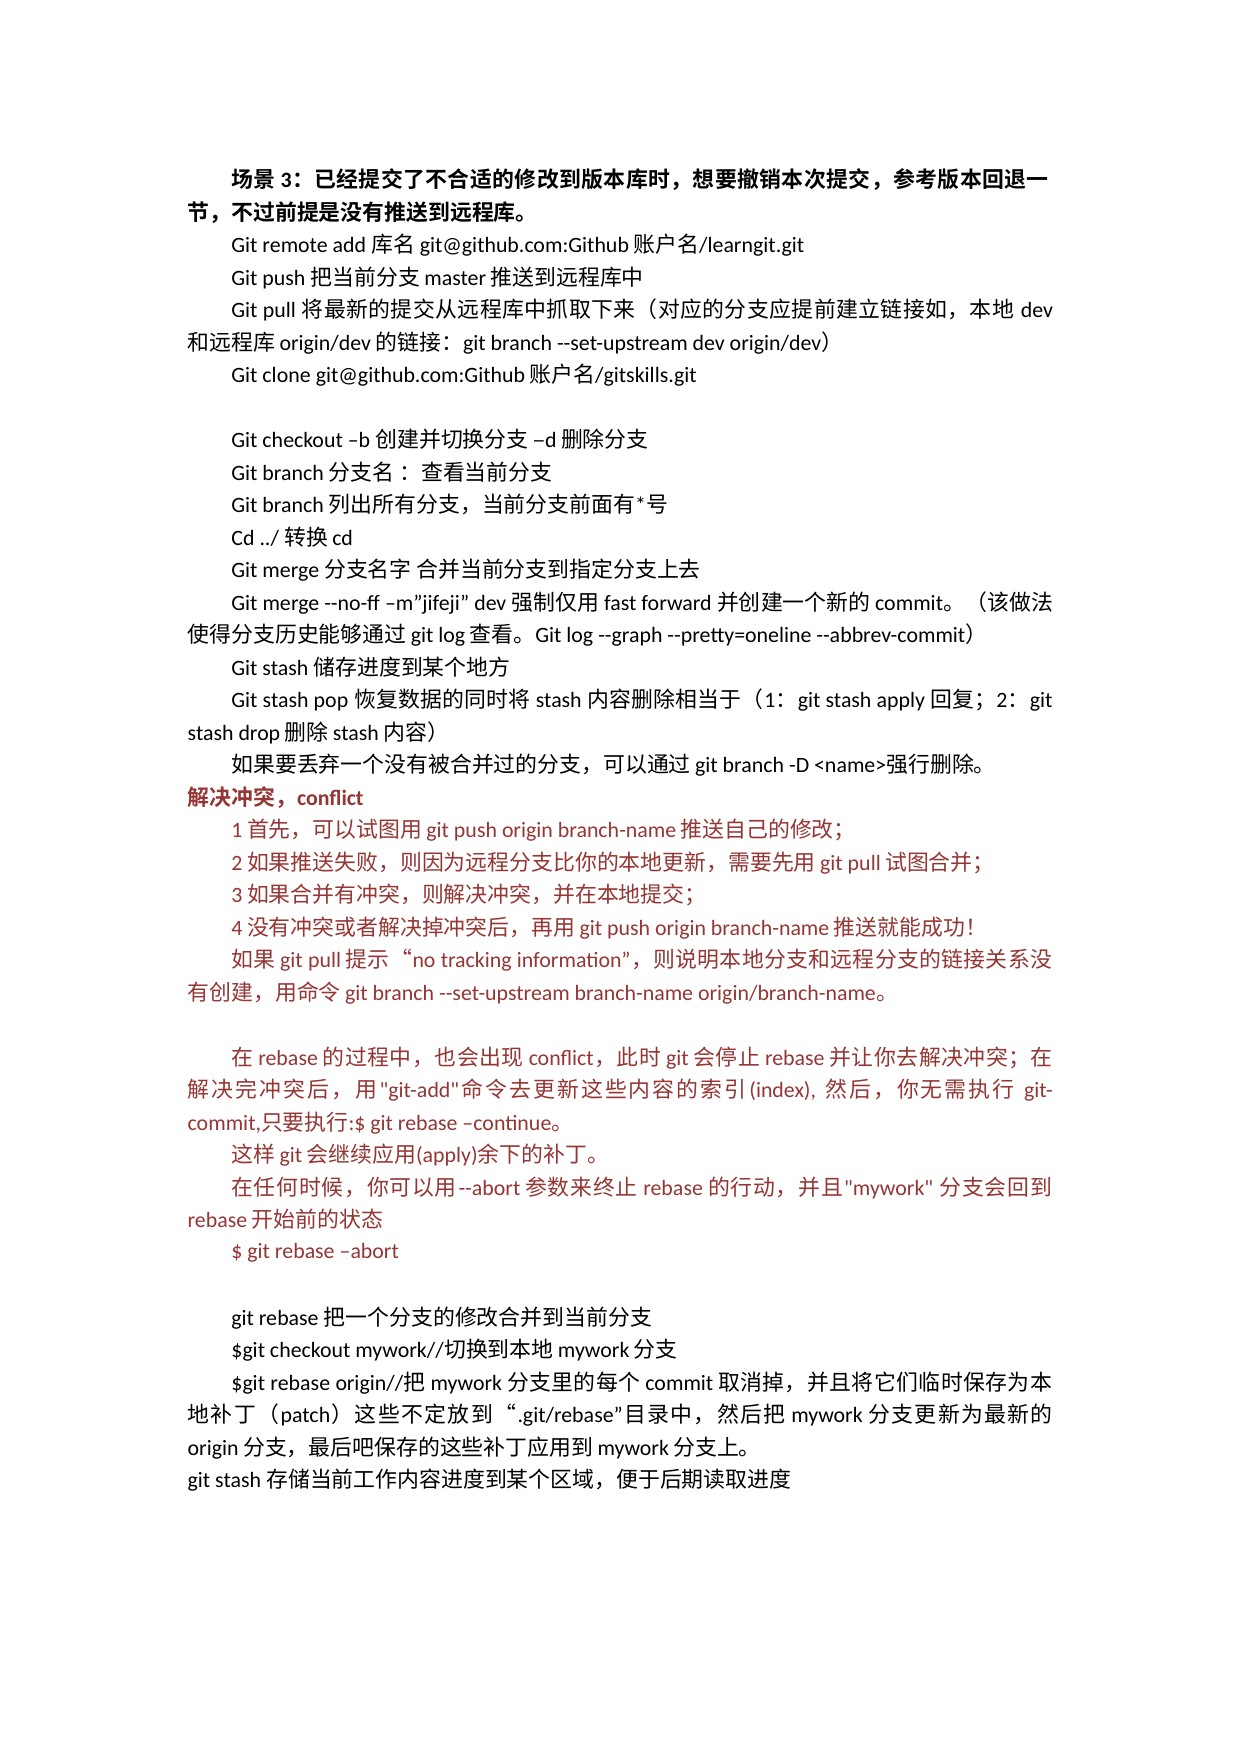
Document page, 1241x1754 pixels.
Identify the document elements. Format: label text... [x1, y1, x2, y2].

text 解决冲突，conflict [187, 779, 1053, 812]
text git rebase 把一个分支的修改合并到当前分支 [187, 1299, 1053, 1332]
text Cd ../ 转换cd [187, 519, 1053, 552]
text Git clone git@github.com:Github账户名/gitskills.git [187, 357, 1053, 389]
text Git stash 储存进度到某个地方 [187, 649, 1053, 682]
text 如果git pull提示“no tracking information”，则说明本地分支和远程分支的链接关系没有创建，用命令git branch --set-upstream branch-name origin/branch-name。 [187, 942, 1053, 1007]
text 2如果推送失败，则因为远程分支比你的本地更新，需要先用git pull试图合并； [187, 844, 1053, 877]
text 如果要丢弃一个没有被合并过的分支，可以通过git branch -D <name>强行删除。 [187, 747, 1053, 779]
text 3如果合并有冲突，则解决冲突，并在本地提交； [187, 877, 1053, 909]
text 场景3：已经提交了不合适的修改到版本库时，想要撤销本次提交，参考版本回退一节，不过前提是没有推送到远程库。 [187, 162, 1053, 227]
text Git branch 分支名 ：查看当前分支 [187, 454, 1053, 487]
text Git push 把当前分支master推送到远程库中 [187, 259, 1053, 292]
text $git checkout mywork//切换到本地mywork分支 [187, 1332, 1053, 1364]
text 4没有冲突或者解决掉冲突后，再用git push origin branch-name推送就能成功！ [187, 909, 1053, 942]
text $ git rebase –abort [187, 1234, 1053, 1267]
text git stash 存储当前工作内容进度到某个区域，便于后期读取进度 [187, 1462, 1053, 1494]
text 在rebase的过程中，也会出现conflict，此时git会停止rebase并让你去解决冲突；在解决完冲突后，用"git-add"命令去更新这些内容的索引(index), 然后，你无需执行 git-commit,只要执行:$ git rebase –continue。 [187, 1039, 1053, 1137]
text Git merge --no-ff –m”jifeji” dev 强制仅用fast forward 并创建一个新的commit。（该做法使得分支历史能够通过git log查看。Git log --graph --pretty=oneline --abbrev-commit） [187, 584, 1053, 649]
text $git rebase origin//把mywork分支里的每个commit取消掉，并且将它们临时保存为本地补丁（patch）这些不定放到“.git/rebase”目录中，然后把mywork分支更新为最新的origin分支，最后吧保存的这些补丁应用到mywork分支上。 [187, 1364, 1053, 1462]
text Git checkout –b 创建并切换分支 –d删除分支 [187, 422, 1053, 454]
text Git remote add 库名 git@github.com:Github账户名/learngit.git [187, 227, 1053, 259]
text Git merge 分支名字 合并当前分支到指定分支上去 [187, 552, 1053, 584]
text Git stash pop 恢复数据的同时将stash 内容删除相当于（1：git stash apply回复；2：git stash drop删除stash内容） [187, 682, 1053, 747]
text 1首先，可以试图用git push origin branch-name推送自己的修改； [187, 812, 1053, 844]
text Git pull 将最新的提交从远程库中抓取下来（对应的分支应提前建立链接如，本地dev和远程库origin/dev的链接：git branch --set-upstream dev origin/dev） [187, 292, 1053, 357]
text 这样git会继续应用(apply)余下的补丁。 [187, 1137, 1053, 1169]
text Git branch 列出所有分支，当前分支前面有*号 [187, 487, 1053, 519]
text 在任何时候，你可以用--abort参数来终止rebase的行动，并且"mywork" 分支会回到rebase开始前的状态 [187, 1169, 1053, 1234]
